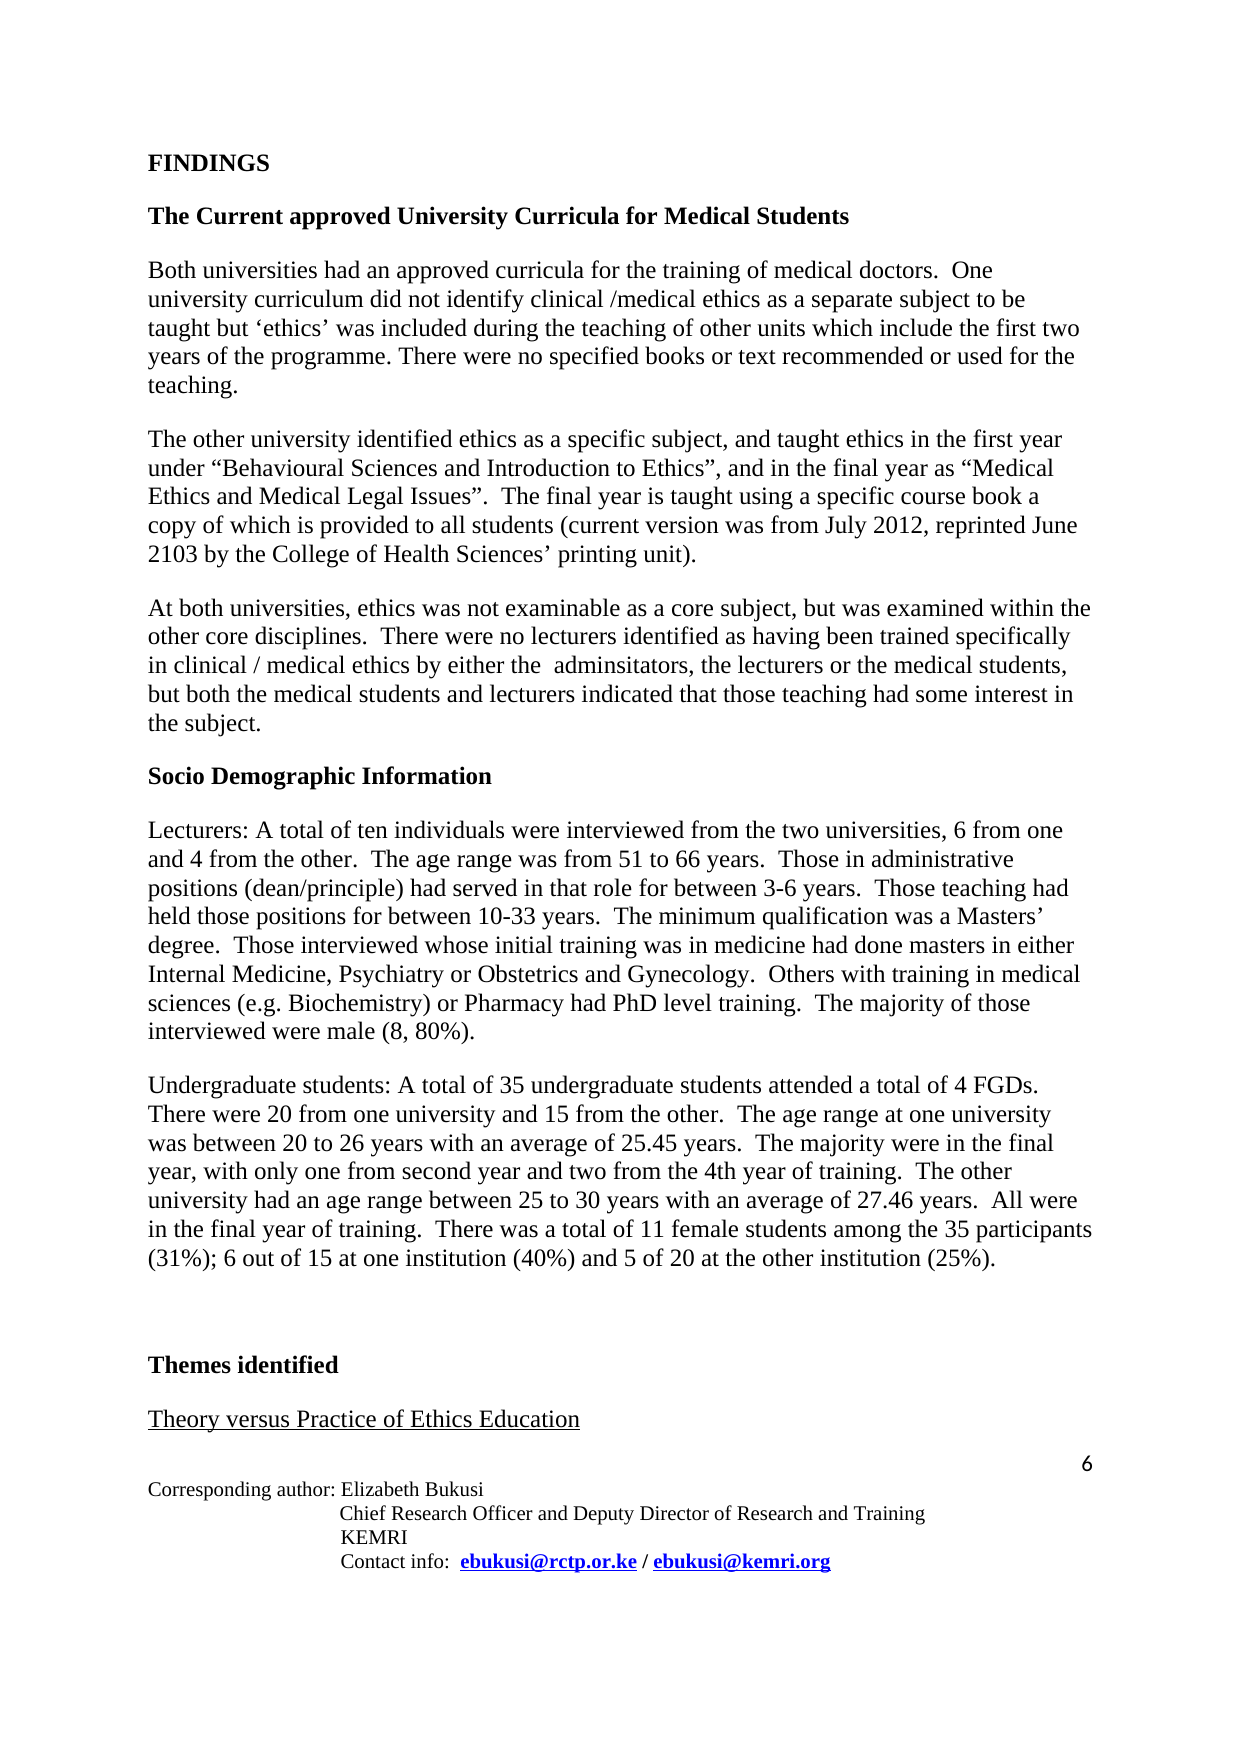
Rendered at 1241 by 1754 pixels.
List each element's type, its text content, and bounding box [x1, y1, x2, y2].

text FINDINGS [148, 148, 1093, 176]
text The other university identified ethics as a specific subject, and taught ethics in the first year under “Behavioural Sciences and Introduction to Ethics”, and in the final year as “Medical Ethics and Medical Legal Issues”. The final year is taught using a specific course book a copy of which is provided to all students (current version was from July 2012, reprinted June 2103 by the College of Health Sciences’ printing unit). [148, 424, 1093, 568]
text At both universities, ethics was not examinable as a core subject, but was examined within the other core disciplines. There were no lecturers identified as having been trained specifically in clinical / medical ethics by either the adminsitators, the lecturers or the medical students, but both the medical students and lecturers indicated that those teaching had some interest in the subject. [148, 593, 1093, 736]
text Both universities had an approved curricula for the training of medical doctors. One university curriculum did not identify clinical /medical ethics as a separate subject to be taught but ‘ethics’ was included during the teaching of other units which include the first two years of the programme. There were no specified books or text recommended or used for the teaching. [148, 255, 1093, 399]
text Socio Demographic Information [148, 761, 1093, 790]
text Themes identified [148, 1350, 1093, 1379]
text Theory versus Practice of Ethics Education [148, 1404, 1093, 1433]
text The Current approved University Curricula for Medical Students [148, 201, 1093, 230]
text Lecturers: A total of ten individuals were interviewed from the two universities, 6 from one and 4 from the other. The age range was from 51 to 66 years. Those in administrative positions (dean/principle) had served in that role for between 3-6 years. Those teaching had held those positions for between 10-33 years. The minimum qualification was a Masters’ degree. Those interviewed whose initial training was in medicine had done masters in either Internal Medicine, Psychiatry or Obstetrics and Gynecology. Others with training in medical sciences (e.g. Biochemistry) or Pharmacy had PhD level training. The majority of those interviewed were male (8, 80%). [148, 815, 1093, 1045]
text Undergraduate students: A total of 35 undergraduate students attended a total of 4 FGDs. There were 20 from one university and 15 from the other. The age range at one university was between 20 to 26 years with an average of 25.45 years. The majority were in the final year, with only one from second year and two from the 4th year of training. The other university had an age range between 25 to 30 years with an average of 27.46 years. All were in the final year of training. There was a total of 11 female students among the 35 participants (31%); 6 out of 15 at one institution (40%) and 5 of 20 at the other institution (25%). [148, 1070, 1093, 1271]
